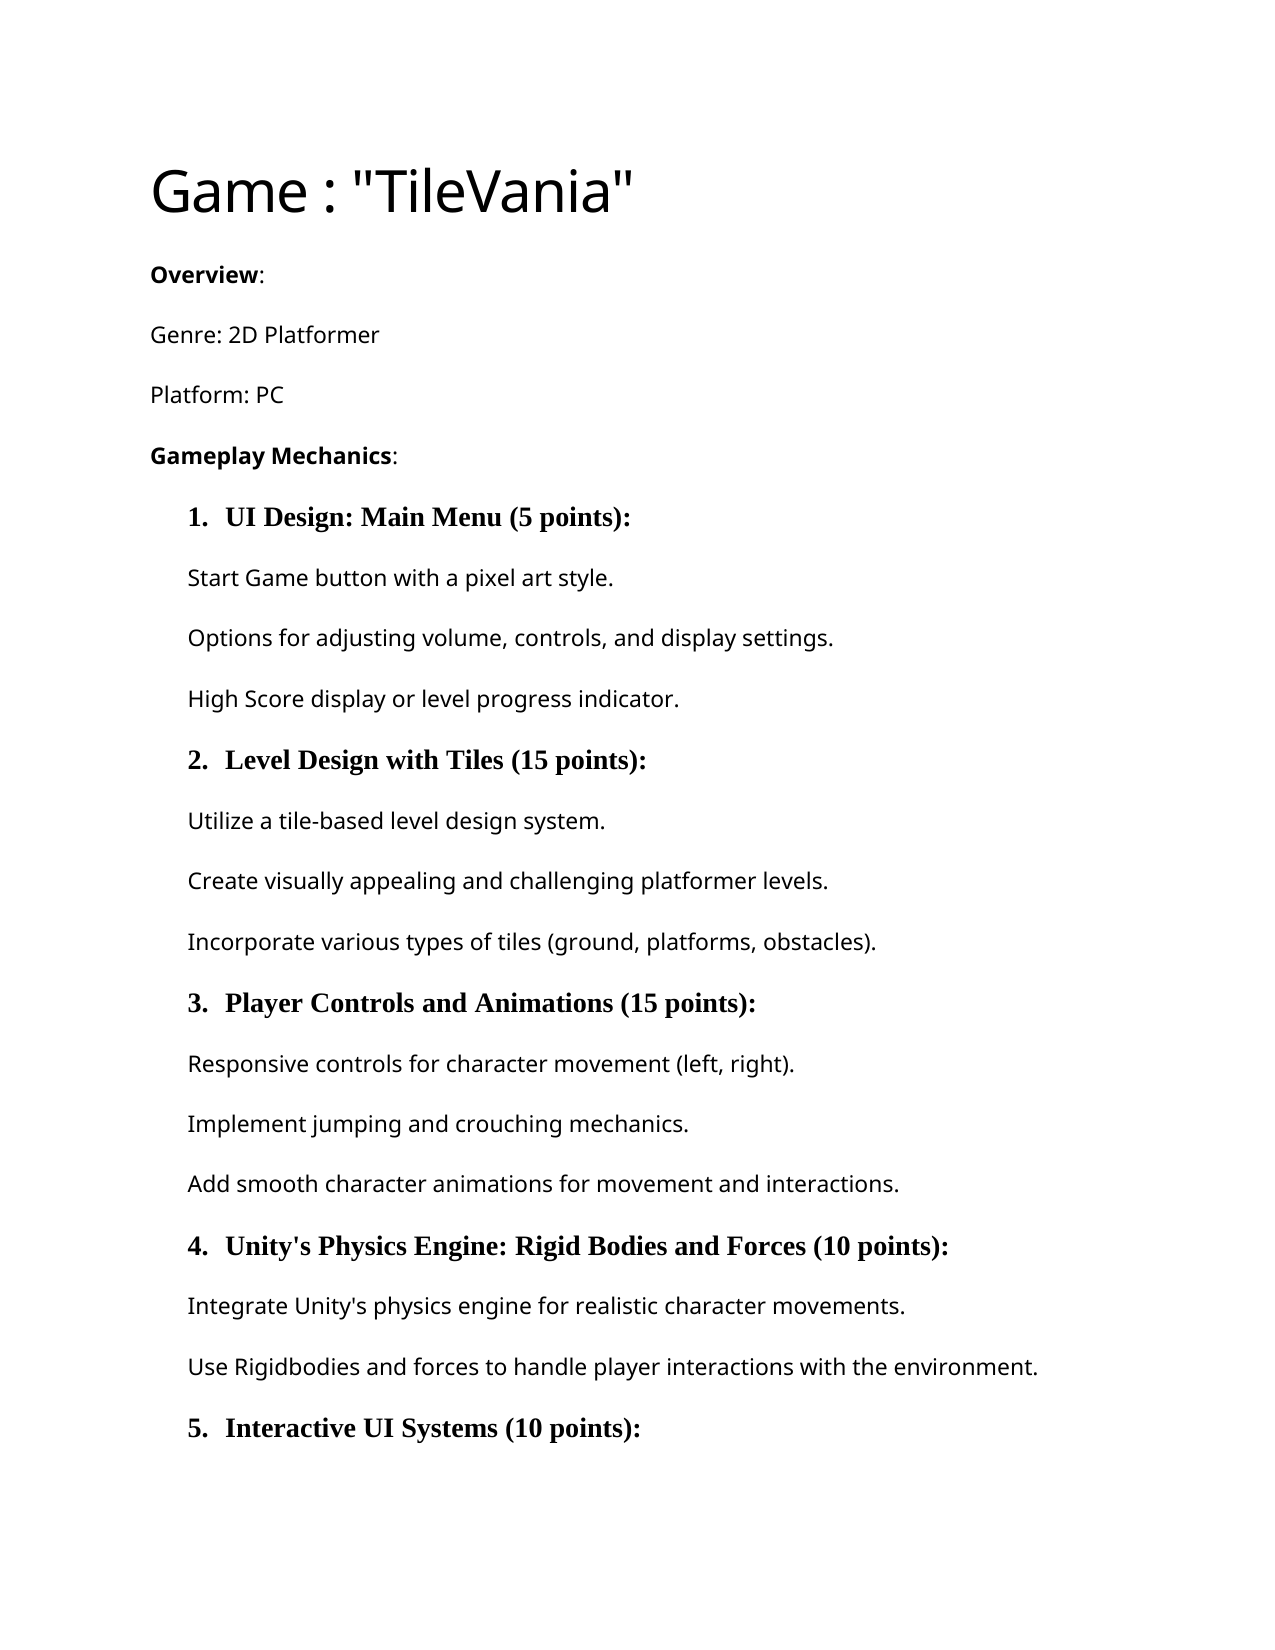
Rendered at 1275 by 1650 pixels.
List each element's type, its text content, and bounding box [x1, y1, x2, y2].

subtitle UI Design: Main Menu (5 points): [187, 500, 1125, 533]
subtitle Create visually appealing and challenging platformer levels. [150, 865, 1125, 896]
title Game : "TileVania" [150, 150, 1125, 229]
subtitle Add smooth character animations for movement and interactions. [150, 1168, 1125, 1199]
subtitle Start Game button with a pixel art style. [187, 562, 1125, 593]
subtitle Platform: PC [150, 379, 1125, 411]
subtitle Responsive controls for character movement (left, right). [150, 1047, 1125, 1079]
subtitle Player Controls and Animations (15 points): [187, 986, 1125, 1018]
subtitle Utilize a tile-based level design system. [150, 805, 1125, 836]
subtitle Unity's Physics Engine: Rigid Bodies and Forces (10 points): [187, 1229, 1125, 1261]
subtitle Incorporate various types of tiles (ground, platforms, obstacles). [150, 926, 1125, 957]
subtitle Gameplay Mechanics: [150, 440, 1125, 471]
subtitle Interactive UI Systems (10 points): [187, 1411, 1125, 1443]
subtitle Level Design with Tiles (15 points): [187, 743, 1125, 776]
subtitle Genre: 2D Platformer [150, 319, 1125, 350]
subtitle High Score display or level progress indicator. [187, 683, 1125, 714]
subtitle Options for adjusting volume, controls, and display settings. [187, 622, 1125, 653]
subtitle Use Rigidbodies and forces to handle player interactions with the environment. [150, 1351, 1125, 1382]
subtitle Implement jumping and crouching mechanics. [150, 1108, 1125, 1139]
subtitle Overview: [150, 259, 1125, 290]
subtitle Integrate Unity's physics engine for realistic character movements. [150, 1290, 1125, 1322]
